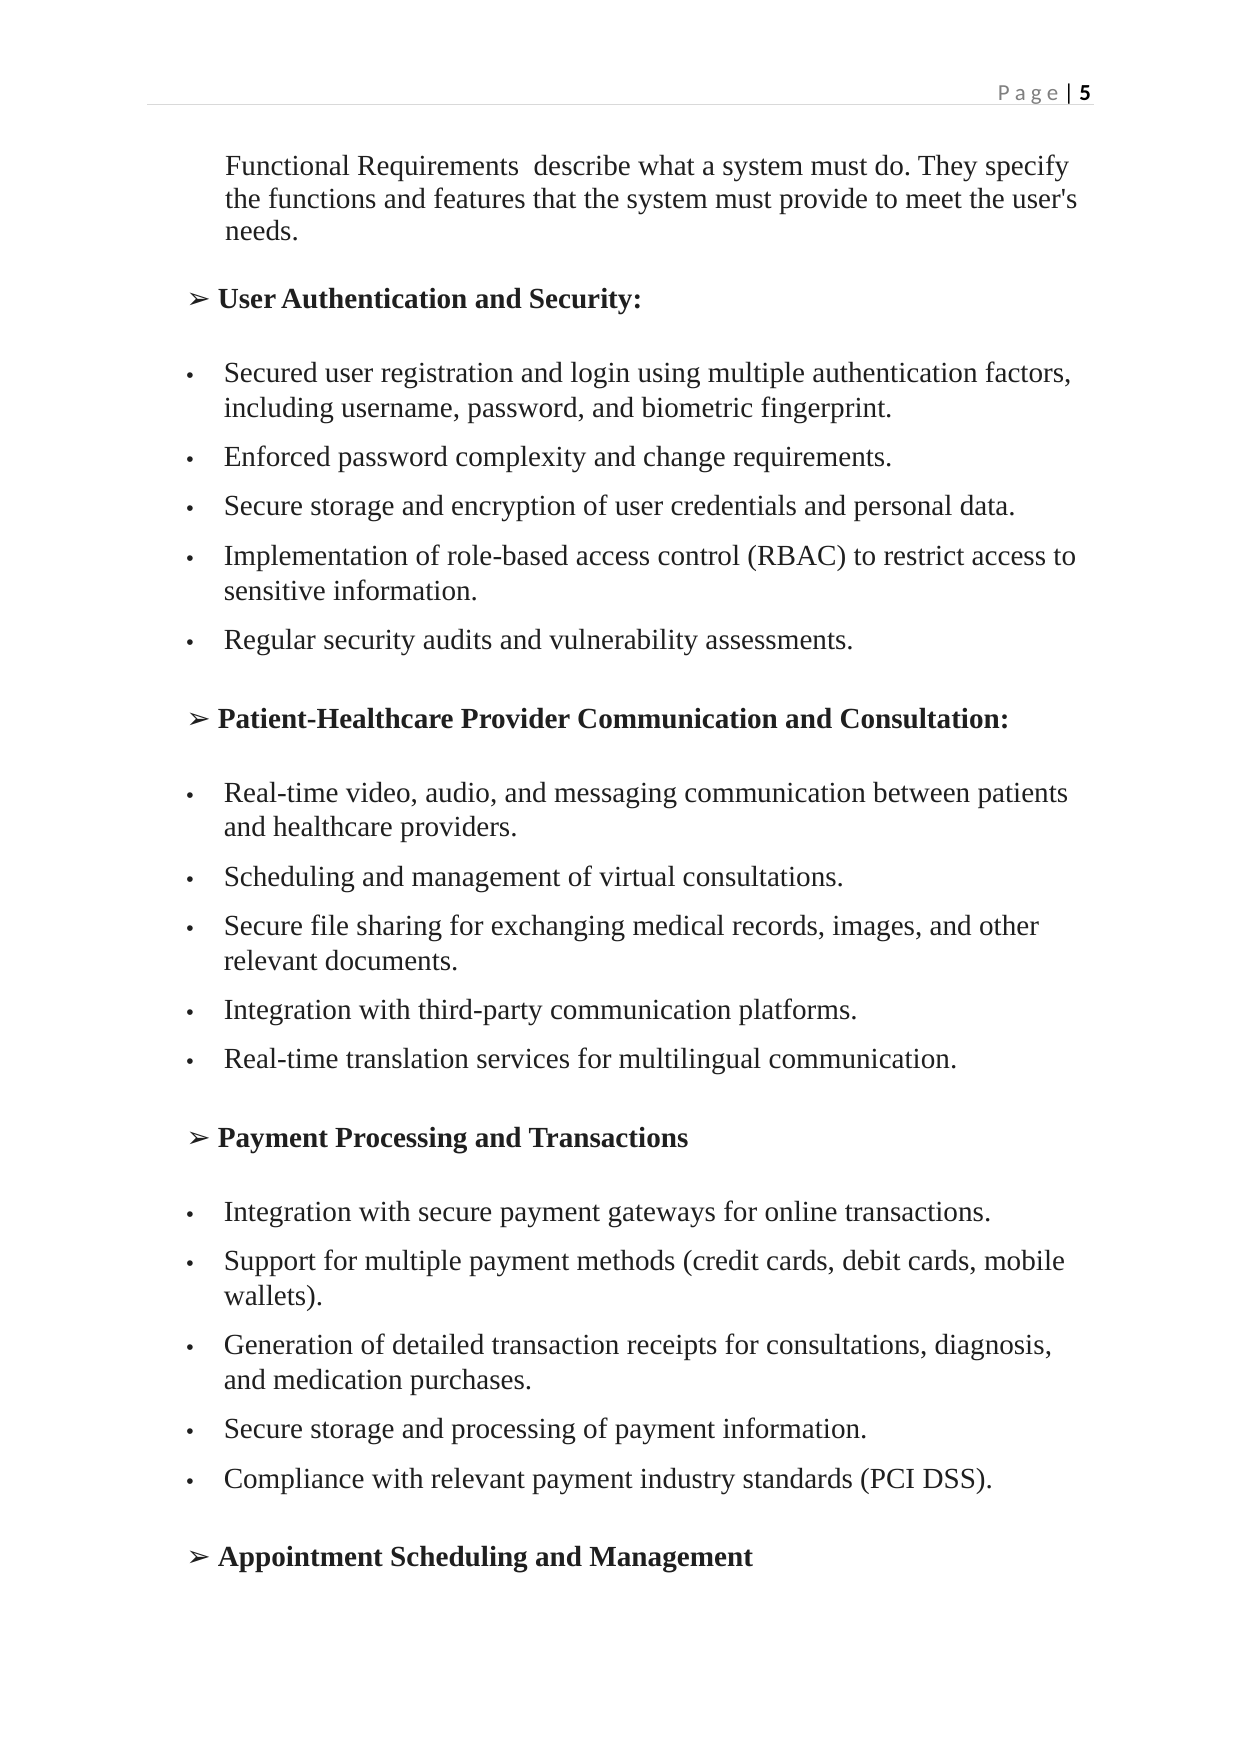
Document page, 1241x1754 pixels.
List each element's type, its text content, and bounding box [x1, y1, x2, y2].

list Integration with secure payment gateways for online transactions. [186, 1194, 1091, 1228]
list Scheduling and management of virtual consultations. [186, 859, 1091, 892]
text ➢ Payment Processing and Transactions [186, 1116, 1132, 1156]
text ➢ Patient-Healthcare Provider Communication and Consultation: [186, 697, 1132, 737]
list Regular security audits and vulnerability assessments. [186, 622, 1091, 655]
list Integration with third-party communication platforms. [186, 992, 1091, 1026]
text Functional Requirements describe what a system must do. They specify the functions and features that the system must provide to meet the user's needs. [225, 150, 1093, 247]
list Implementation of role-based access control (RBAC) to restrict access to sensitive information. [186, 538, 1091, 606]
text ➢ Appointment Scheduling and Management [186, 1536, 1132, 1575]
list Secure file sharing for exchanging medical records, images, and other relevant documents. [186, 908, 1091, 976]
list Compliance with relevant payment industry standards (PCI DSS). [186, 1461, 1091, 1494]
text ➢ User Authentication and Security: [186, 277, 1132, 317]
list Secure storage and encryption of user credentials and personal data. [186, 488, 1091, 522]
list Real-time translation services for multilingual communication. [186, 1041, 1091, 1075]
list Secured user registration and login using multiple authentication factors, including username, password, and biometric fingerprint. [186, 355, 1091, 423]
list Enforced password complexity and change requirements. [186, 439, 1091, 473]
list Secure storage and processing of payment information. [186, 1411, 1091, 1445]
list Real-time video, audio, and messaging communication between patients and healthcare providers. [186, 775, 1091, 843]
list Generation of detailed transaction receipts for consultations, diagnosis, and medication purchases. [186, 1327, 1091, 1396]
list Support for multiple payment methods (credit cards, debit cards, mobile wallets). [186, 1243, 1091, 1312]
